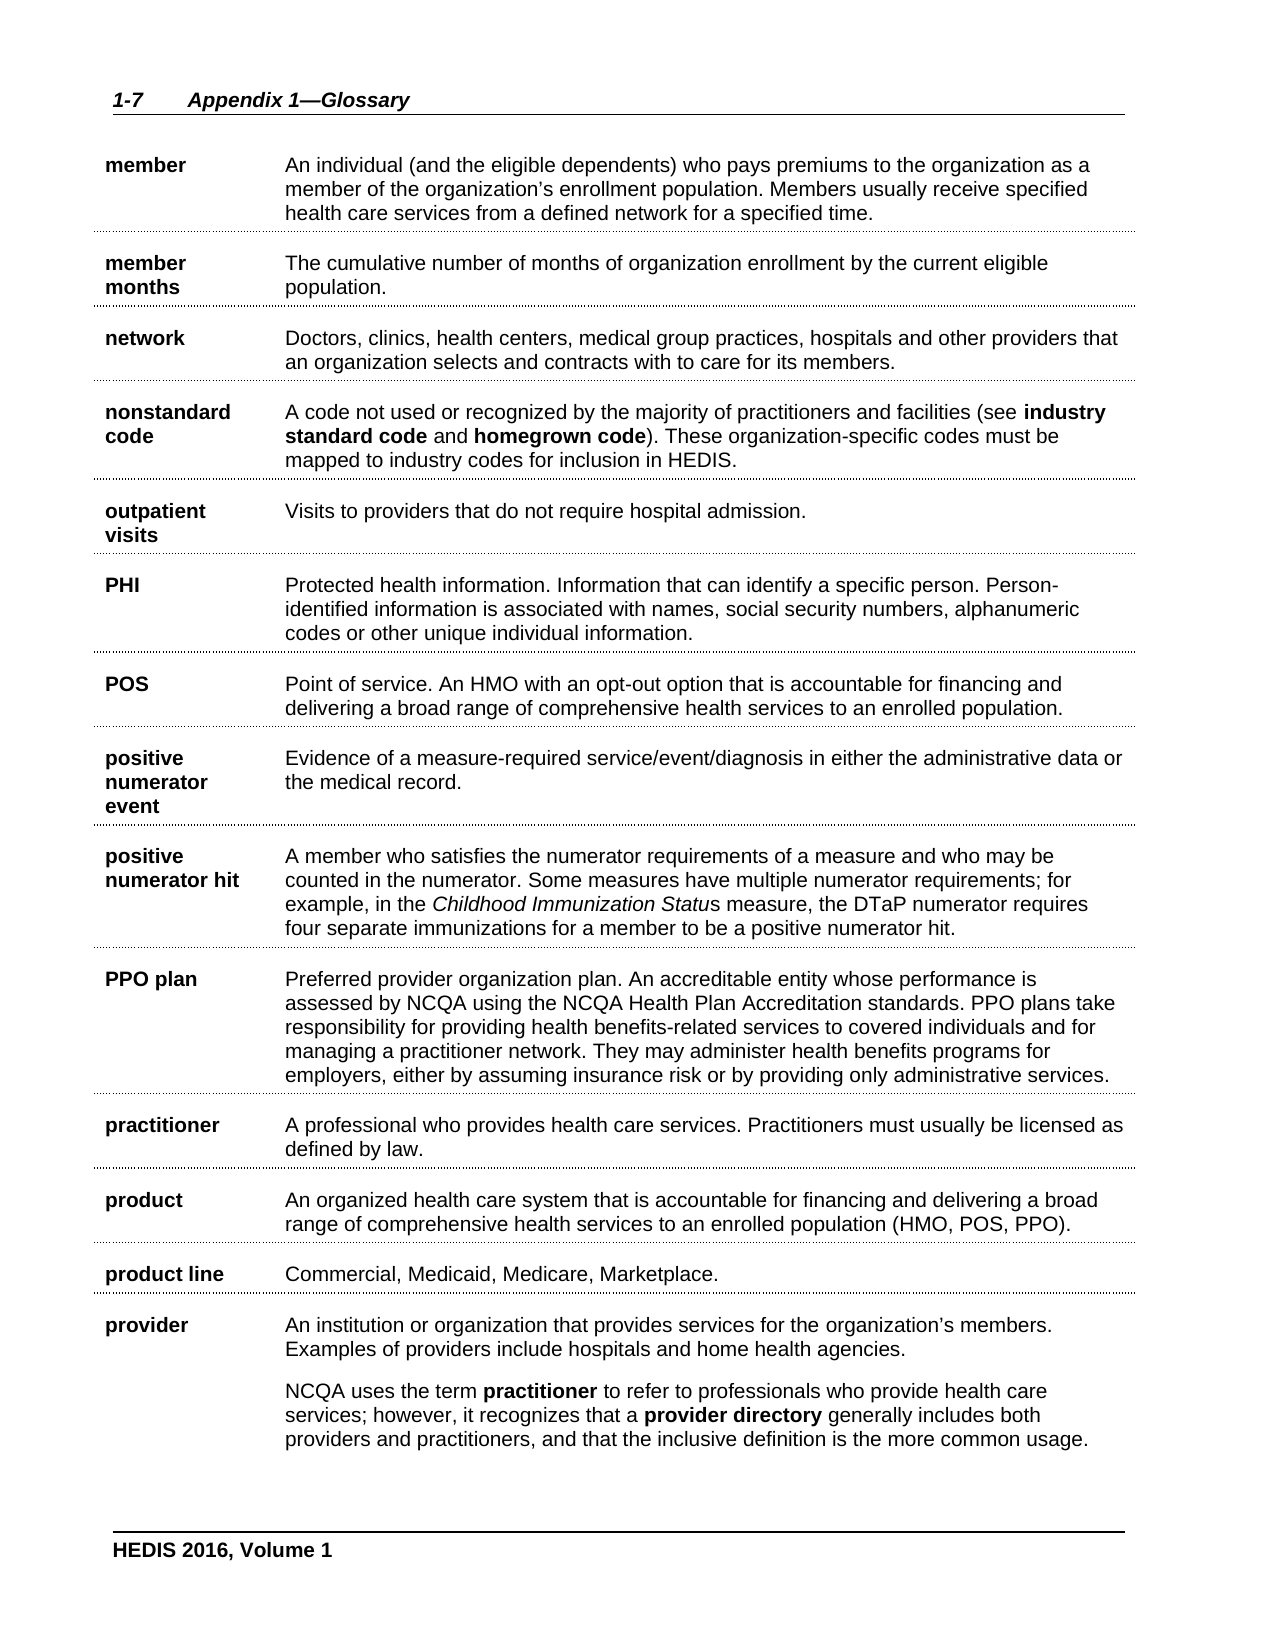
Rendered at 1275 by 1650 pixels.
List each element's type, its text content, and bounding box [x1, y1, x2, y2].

table_cell Visits to providers that do not require hospital admission. [274, 478, 1136, 553]
table_cell member months [94, 231, 274, 305]
table_cell product [94, 1167, 274, 1242]
table_cell The cumulative number of months of organization enrollment by the current eligible population. [274, 231, 1136, 305]
table_cell A member who satisfies the numerator requirements of a measure and who may be counted in the numerator. Some measures have multiple numerator requirements; for example, in the Childhood Immunization Status measure, the DTaP numerator requires four separate immunizations for a member to be a positive numerator hit. [274, 824, 1136, 946]
table_cell Protected health information. Information that can identify a specific person. Person-identified information is associated with names, social security numbers, alphanumeric codes or other unique individual information. [274, 553, 1136, 651]
table_cell A professional who provides health care services. Practitioners must usually be licensed as defined by law. [274, 1093, 1136, 1167]
table_cell outpatient visits [94, 478, 274, 553]
table_header member [94, 153, 274, 231]
table_header An individual (and the eligible dependents) who pays premiums to the organization as a member of the organization’s enrollment population. Members usually receive specified health care services from a defined network for a specified time. [274, 153, 1136, 231]
table_cell positive numerator event [94, 726, 274, 824]
table_cell Doctors, clinics, health centers, medical group practices, hospitals and other providers that an organization selects and contracts with to care for its members. [274, 305, 1136, 380]
table_cell provider [94, 1292, 274, 1457]
table_cell An institution or organization that provides services for the organization’s members. Examples of providers include hospitals and home health agencies. NCQA uses the term practitioner to refer to professionals who provide health care services; however, it recognizes that a provider directory generally includes both providers and practitioners, and that the inclusive definition is the more common usage. [274, 1292, 1136, 1457]
table_cell positive numerator hit [94, 824, 274, 946]
table_cell product line [94, 1242, 274, 1292]
table_cell network [94, 305, 274, 380]
table_cell PPO plan [94, 946, 274, 1093]
table_cell nonstandard code [94, 380, 274, 478]
table_cell POS [94, 651, 274, 726]
table_cell Evidence of a measure-required service/event/diagnosis in either the administrative data or the medical record. [274, 726, 1136, 824]
table_cell An organized health care system that is accountable for financing and delivering a broad range of comprehensive health services to an enrolled population (HMO, POS, PPO). [274, 1167, 1136, 1242]
table_cell A code not used or recognized by the majority of practitioners and facilities (see industry standard code and homegrown code). These organization-specific codes must be mapped to industry codes for inclusion in HEDIS. [274, 380, 1136, 478]
table_cell PHI [94, 553, 274, 651]
table_cell Preferred provider organization plan. An accreditable entity whose performance is assessed by NCQA using the NCQA Health Plan Accreditation standards. PPO plans take responsibility for providing health benefits-related services to covered individuals and for managing a practitioner network. They may administer health benefits programs for employers, either by assuming insurance risk or by providing only administrative services. [274, 946, 1136, 1093]
table_cell practitioner [94, 1093, 274, 1167]
table_cell Commercial, Medicaid, Medicare, Marketplace. [274, 1242, 1136, 1292]
table_cell Point of service. An HMO with an opt-out option that is accountable for financing and delivering a broad range of comprehensive health services to an enrolled population. [274, 651, 1136, 726]
